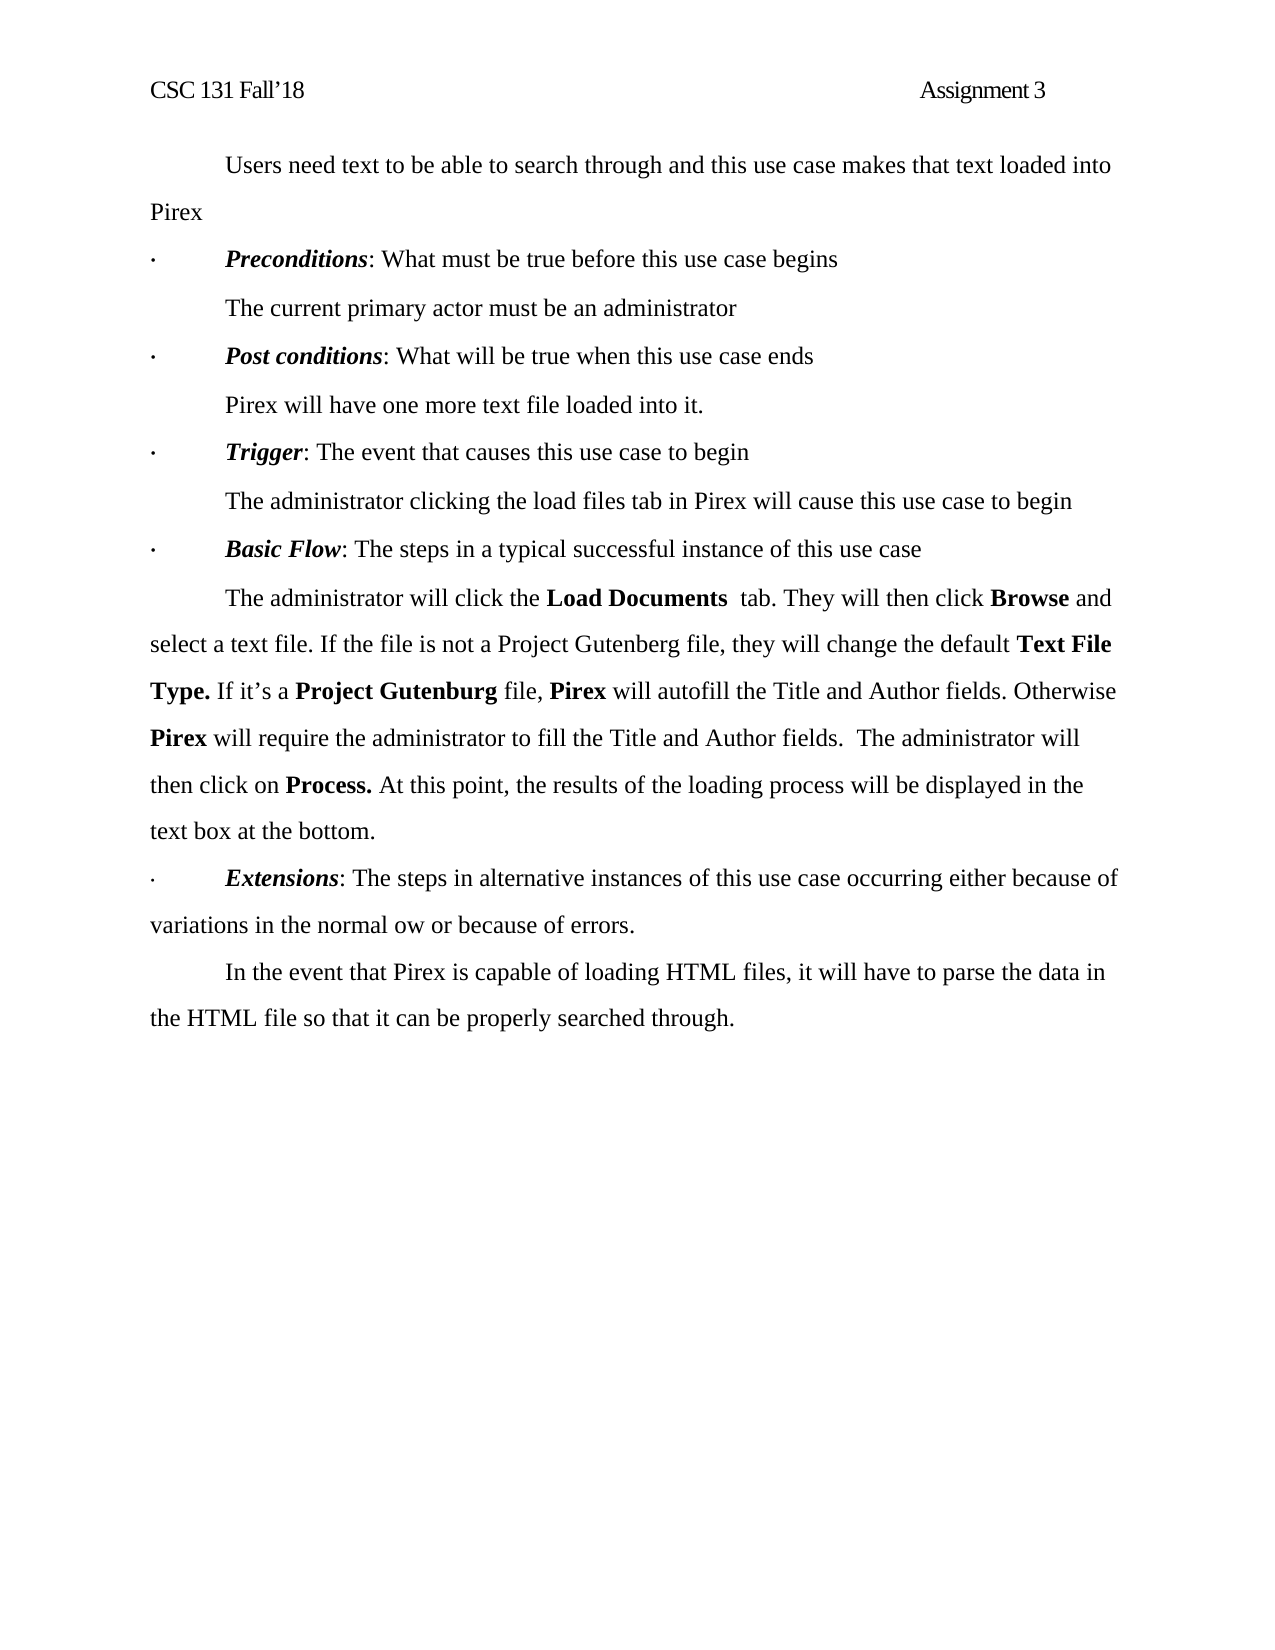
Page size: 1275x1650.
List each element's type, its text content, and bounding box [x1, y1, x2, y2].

text · Preconditions: What must be true before this use case begins [150, 243, 1125, 274]
text · Basic Flow: The steps in a typical successful instance of this use case [150, 533, 1125, 563]
text Pirex will have one more text file loaded into it. [150, 390, 1125, 418]
text · Trigger: The event that causes this use case to begin [150, 436, 1125, 467]
text The administrator will click the Load Documents tab. They will then click Browse and select a text file. If the file is not a Project Gutenberg file, they will change the default Text File Type. If it’s a Project Gutenburg file, Pirex will autofill the Title and Author fields. Otherwise Pirex will require the administrator to fill the Title and Author fields. The administrator will then click on Process. At this point, the results of the loading process will be displayed in the text box at the bottom. [150, 583, 1125, 845]
text Users need text to be able to search through and this use case makes that text loaded into Pirex [150, 150, 1125, 226]
text In the event that Pirex is capable of loading HTML files, it will have to parse the data in the HTML file so that it can be properly searched through. [150, 957, 1125, 1032]
text The administrator clicking the load files tab in Pirex will cause this use case to begin [150, 486, 1125, 515]
text The current primary actor must be an administrator [150, 293, 1125, 322]
text · Post conditions: What will be true when this use case ends [150, 340, 1125, 371]
text · Extensions: The steps in alternative instances of this use case occurring either because of variations in the normal ow or because of errors. [150, 863, 1125, 939]
